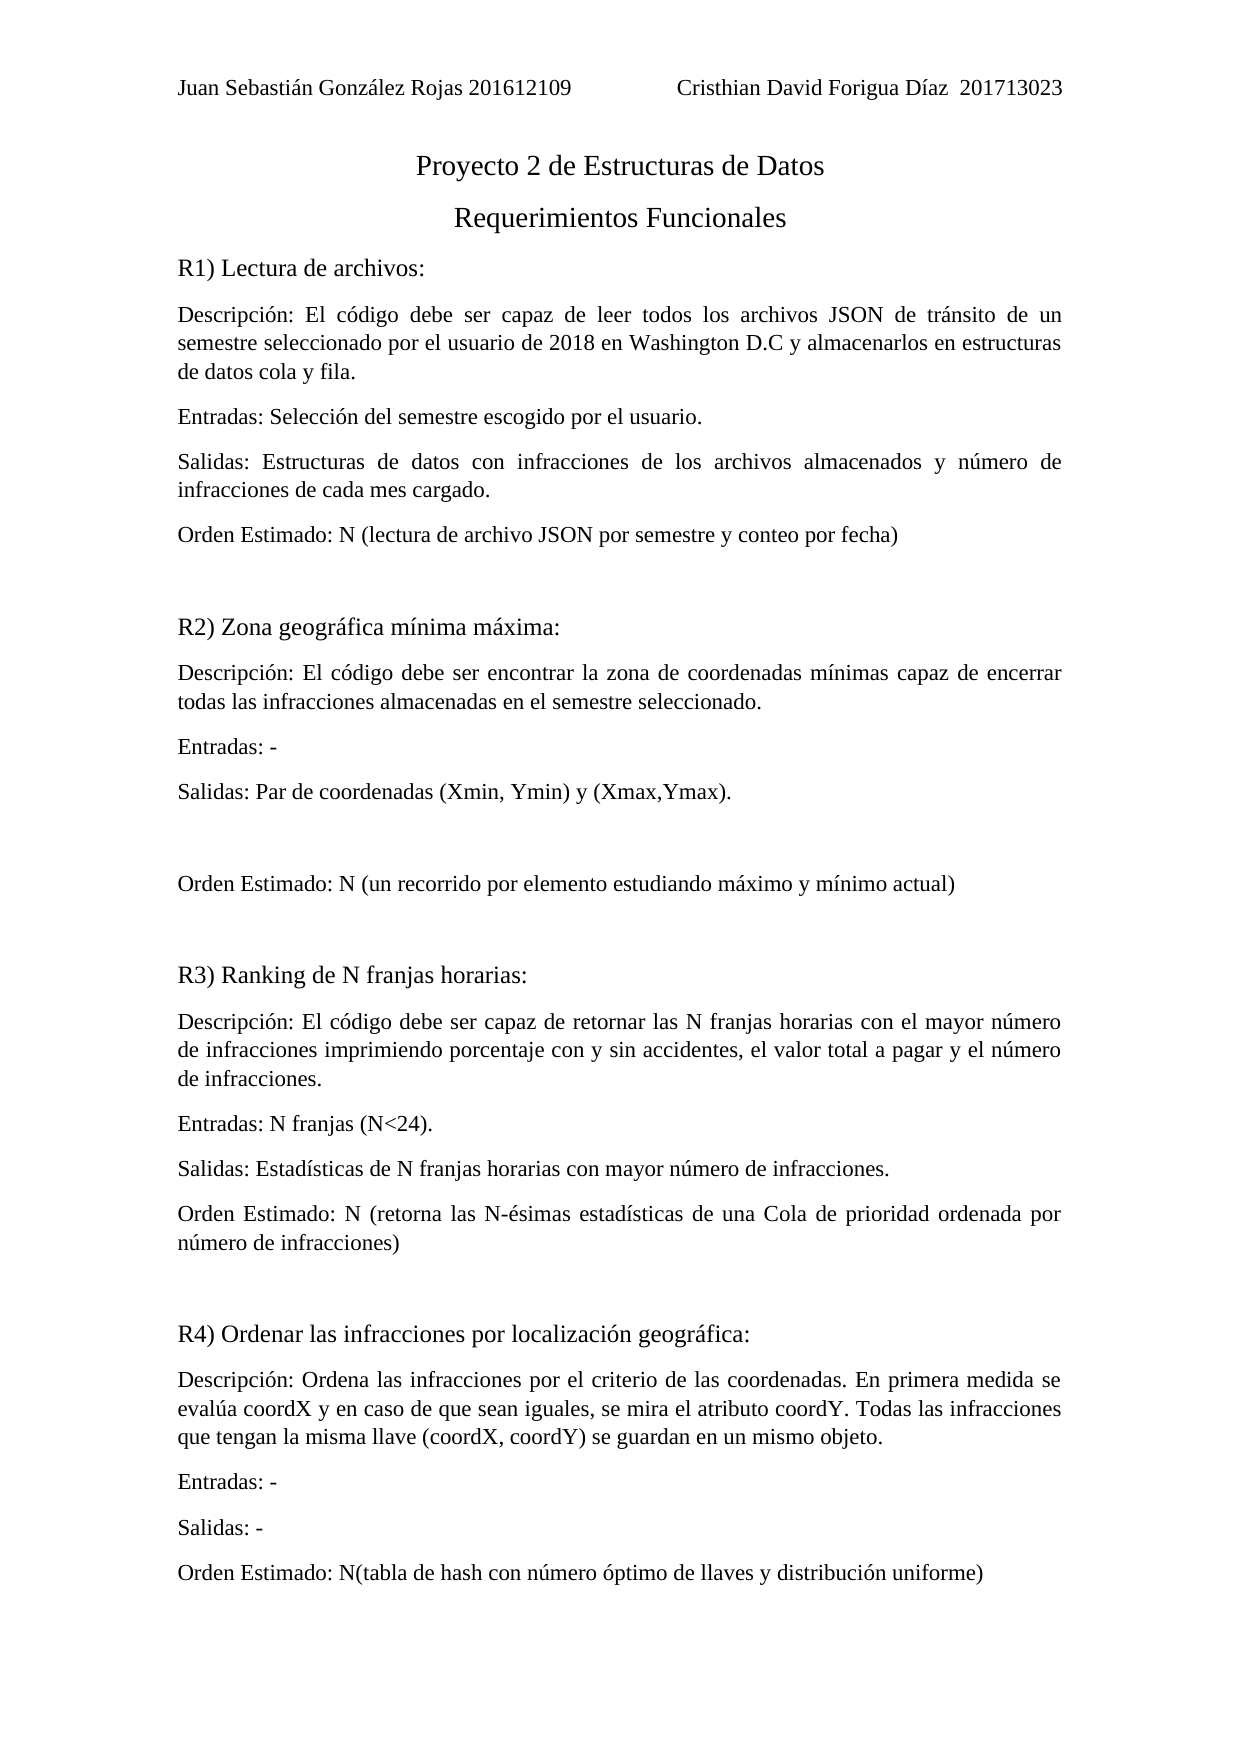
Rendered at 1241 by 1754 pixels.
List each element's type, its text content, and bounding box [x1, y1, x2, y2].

text R2) Zona geográfica mínima máxima: [177, 612, 1063, 641]
text Salidas: Estructuras de datos con infracciones de los archivos almacenados y número de infracciones de cada mes cargado. [177, 448, 1063, 503]
text Orden Estimado: N(tabla de hash con número óptimo de llaves y distribución uniforme) [177, 1559, 1063, 1585]
text Entradas: N franjas (N<24). [177, 1110, 1063, 1136]
text Salidas: Par de coordenadas (Xmin, Ymin) y (Xmax,Ymax). [177, 778, 1063, 804]
text R1) Lectura de archivos: [177, 253, 1063, 282]
text Entradas: - [177, 1468, 1063, 1495]
text Orden Estimado: N (retorna las N-ésimas estadísticas de una Cola de prioridad ordenada por número de infracciones) [177, 1200, 1063, 1255]
text Entradas: - [177, 733, 1063, 759]
text Requerimientos Funcionales [177, 200, 1063, 234]
text Proyecto 2 de Estructuras de Datos [177, 148, 1063, 181]
text Salidas: - [177, 1513, 1063, 1540]
text Descripción: Ordena las infracciones por el criterio de las coordenadas. En primera medida se evalúa coordX y en caso de que sean iguales, se mira el atributo coordY. Todas las infracciones que tengan la misma llave (coordX, coordY) se guardan en un mismo objeto. [177, 1366, 1063, 1450]
text R4) Ordenar las infracciones por localización geográfica: [177, 1319, 1063, 1347]
text Descripción: El código debe ser encontrar la zona de coordenadas mínimas capaz de encerrar todas las infracciones almacenadas en el semestre seleccionado. [177, 659, 1063, 714]
text Orden Estimado: N (un recorrido por elemento estudiando máximo y mínimo actual) [177, 870, 1063, 896]
text Salidas: Estadísticas de N franjas horarias con mayor número de infracciones. [177, 1155, 1063, 1181]
text Descripción: El código debe ser capaz de leer todos los archivos JSON de tránsito de un semestre seleccionado por el usuario de 2018 en Washington D.C y almacenarlos en estructuras de datos cola y fila. [177, 301, 1063, 384]
text Entradas: Selección del semestre escogido por el usuario. [177, 403, 1063, 429]
text R3) Ranking de N franjas horarias: [177, 960, 1063, 989]
text Descripción: El código debe ser capaz de retornar las N franjas horarias con el mayor número de infracciones imprimiendo porcentaje con y sin accidentes, el valor total a pagar y el número de infracciones. [177, 1008, 1063, 1091]
text Orden Estimado: N (lectura de archivo JSON por semestre y conteo por fecha) [177, 522, 1063, 548]
